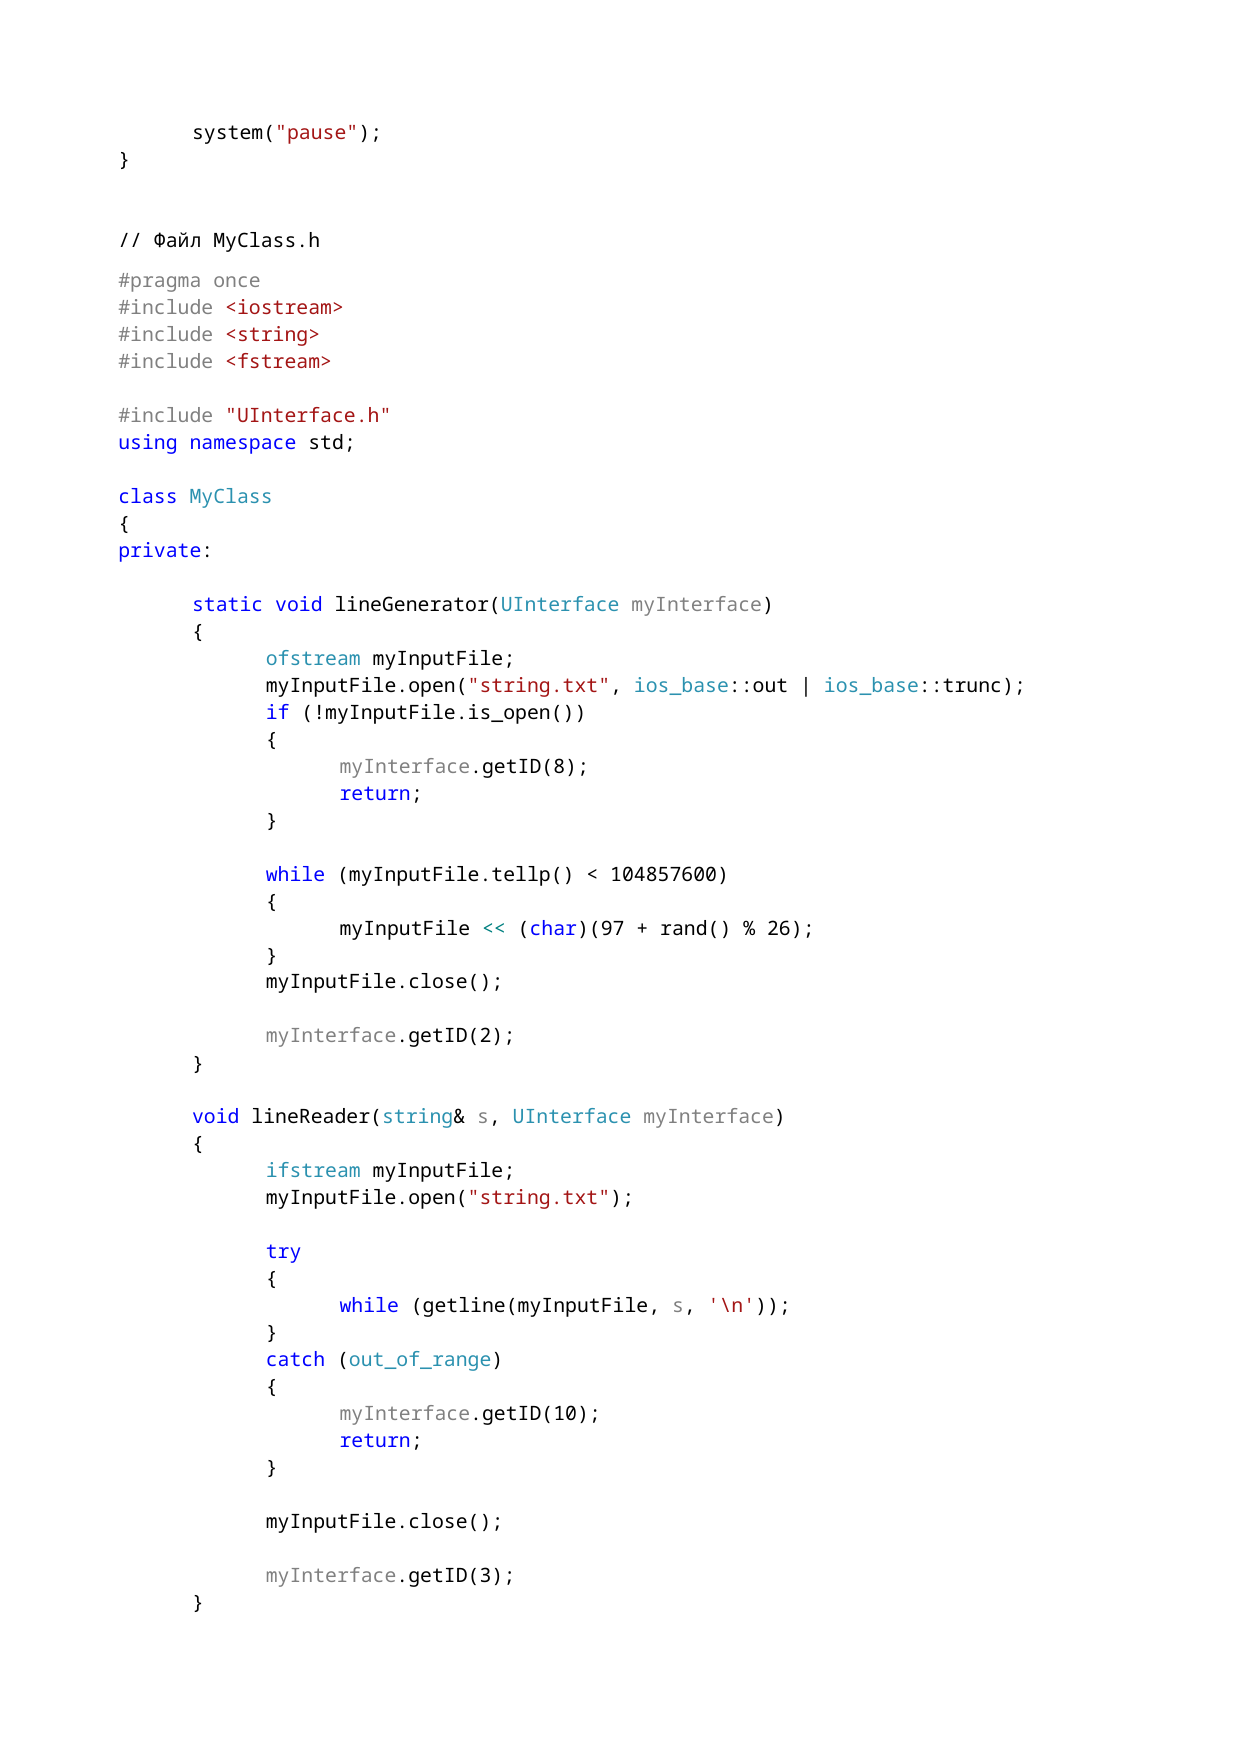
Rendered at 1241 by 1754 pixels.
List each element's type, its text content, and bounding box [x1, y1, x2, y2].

text return; [118, 1426, 1152, 1453]
text } [118, 145, 1152, 172]
text } [118, 806, 1152, 833]
text using namespace std; [118, 428, 1152, 455]
text { [118, 725, 1152, 752]
text return; [118, 779, 1152, 806]
text #include <iostream> [118, 293, 1152, 320]
text private: [118, 536, 1152, 563]
text myInputFile.open("string.txt"); [118, 1184, 1152, 1211]
text while (getline(myInputFile, s, '\n')); [118, 1292, 1152, 1318]
text } [118, 1049, 1152, 1076]
text catch (out_of_range) [118, 1346, 1152, 1372]
text { [118, 509, 1152, 536]
text #include <fstream> [118, 347, 1152, 374]
text { [118, 617, 1152, 644]
text ifstream myInputFile; [118, 1157, 1152, 1184]
text { [118, 1372, 1152, 1399]
text void lineReader(string& s, UInterface myInterface) [118, 1103, 1152, 1130]
text class MyClass [118, 482, 1152, 509]
text { [118, 887, 1152, 914]
text try [118, 1238, 1152, 1264]
text myInterface.getID(10); [118, 1399, 1152, 1426]
text #include <string> [118, 320, 1152, 347]
text ofstream myInputFile; [118, 644, 1152, 671]
text #pragma once [118, 266, 1152, 293]
text myInterface.getID(8); [118, 752, 1152, 779]
text // Файл MyClass.h [118, 226, 1152, 253]
text myInputFile << (char)(97 + rand() % 26); [118, 914, 1152, 941]
text myInputFile.close(); [118, 968, 1152, 995]
text static void lineGenerator(UInterface myInterface) [118, 590, 1152, 617]
text { [118, 1264, 1152, 1292]
text } [118, 1318, 1152, 1346]
text #include "UInterface.h" [118, 401, 1152, 428]
text } [118, 1588, 1152, 1615]
text myInputFile.open("string.txt", ios_base::out | ios_base::trunc); [118, 671, 1152, 698]
text while (myInputFile.tellp() < 104857600) [118, 860, 1152, 887]
text } [118, 941, 1152, 968]
text myInterface.getID(2); [118, 1022, 1152, 1049]
text { [118, 1130, 1152, 1157]
text system("pause"); [118, 118, 1152, 145]
text myInputFile.close(); [118, 1507, 1152, 1534]
text myInterface.getID(3); [118, 1561, 1152, 1588]
text } [118, 1453, 1152, 1480]
text if (!myInputFile.is_open()) [118, 698, 1152, 725]
